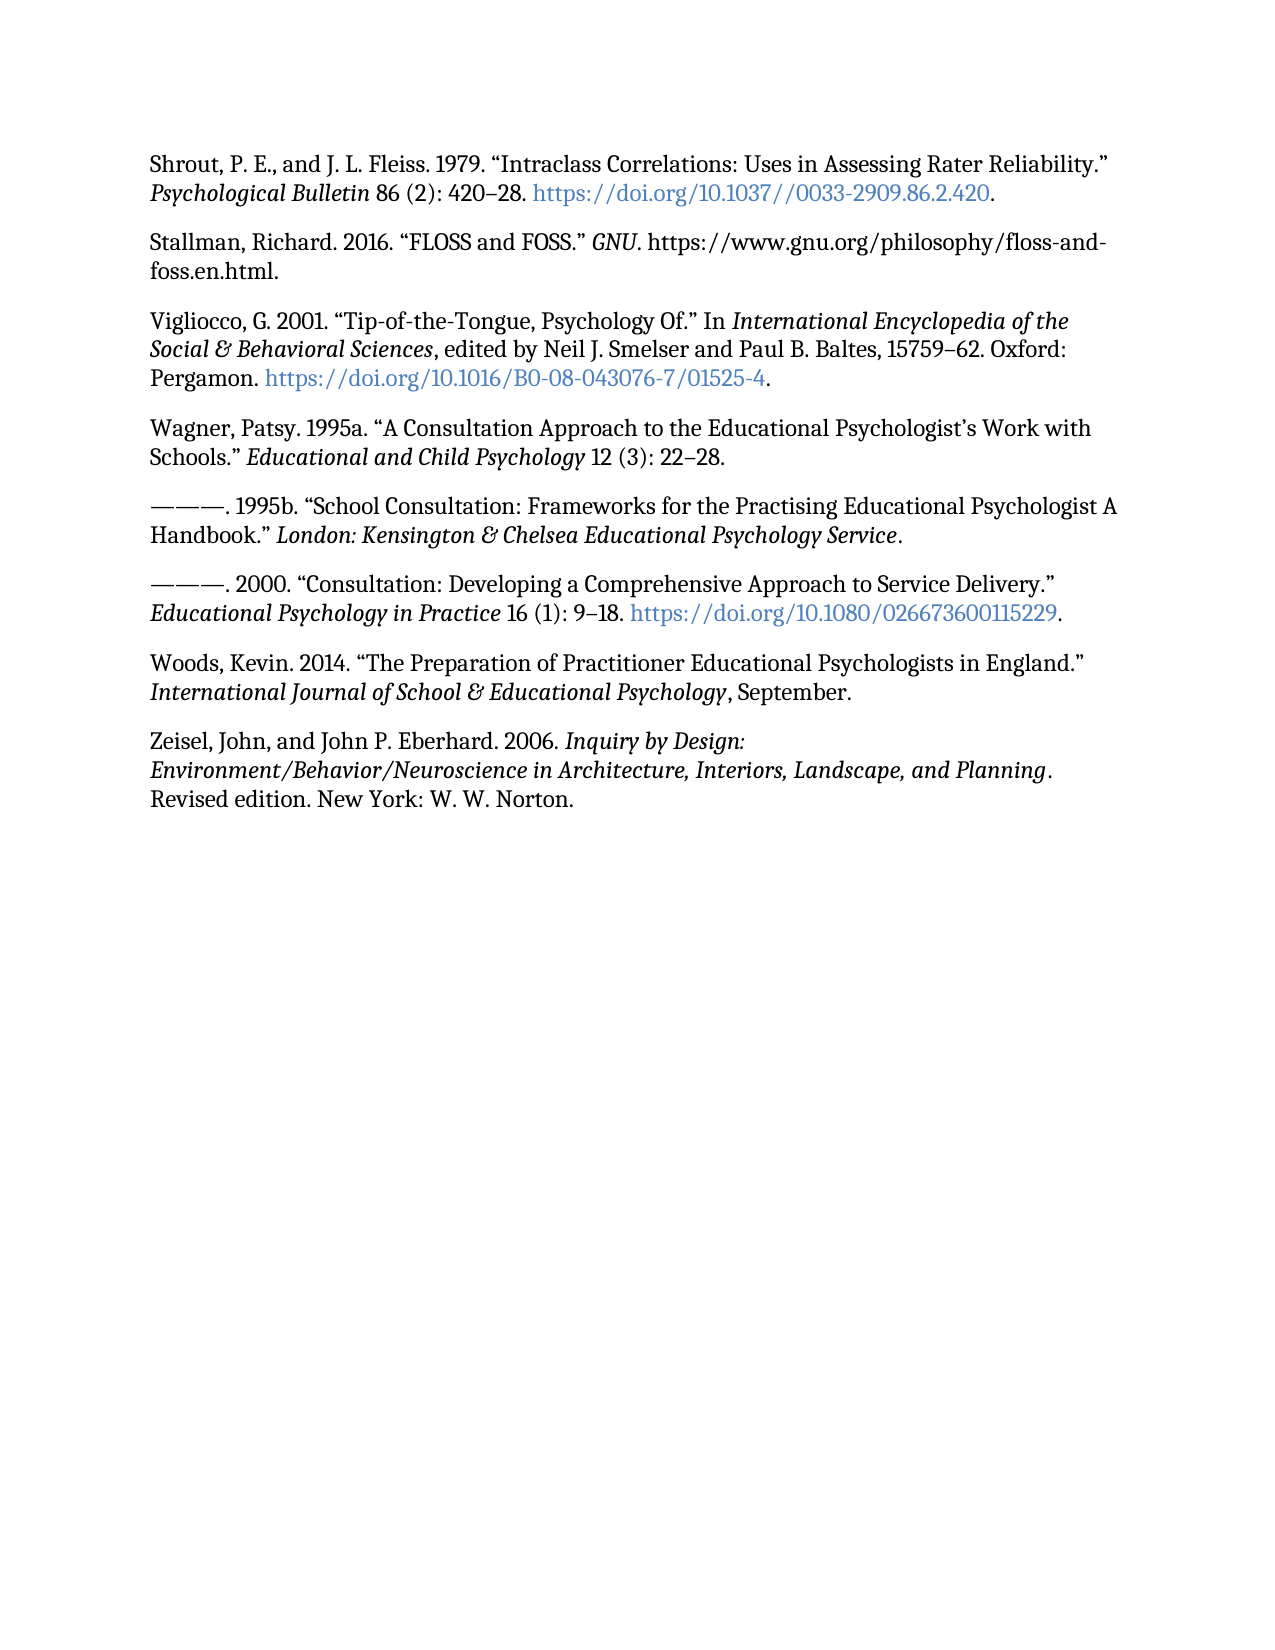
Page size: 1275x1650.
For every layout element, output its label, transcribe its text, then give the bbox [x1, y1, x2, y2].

text Vigliocco, G. 2001. “Tip-of-the-Tongue, Psychology Of.” In International Encyclopedia of the Social & Behavioral Sciences, edited by Neil J. Smelser and Paul B. Baltes, 15759–62. Oxford: Pergamon. https://doi.org/10.1016/B0-08-043076-7/01525-4. [150, 307, 1125, 393]
text Zeisel, John, and John P. Eberhard. 2006. Inquiry by Design: Environment/Behavior/Neuroscience in Architecture, Interiors, Landscape, and Planning. Revised edition. New York: W. W. Norton. [150, 727, 1125, 813]
text Stallman, Richard. 2016. “FLOSS and FOSS.” GNU. https://www.gnu.org/philosophy/floss-and-foss.en.html. [150, 228, 1125, 286]
text Woods, Kevin. 2014. “The Preparation of Practitioner Educational Psychologists in England.” International Journal of School & Educational Psychology, September. [150, 649, 1125, 706]
text Wagner, Patsy. 1995a. “A Consultation Approach to the Educational Psychologist’s Work with Schools.” Educational and Child Psychology 12 (3): 22–28. [150, 414, 1125, 471]
text ———. 2000. “Consultation: Developing a Comprehensive Approach to Service Delivery.” Educational Psychology in Practice 16 (1): 9–18. https://doi.org/10.1080/026673600115229. [150, 570, 1125, 628]
text ———. 1995b. “School Consultation: Frameworks for the Practising Educational Psychologist A Handbook.” London: Kensington & Chelsea Educational Psychology Service. [150, 492, 1125, 549]
